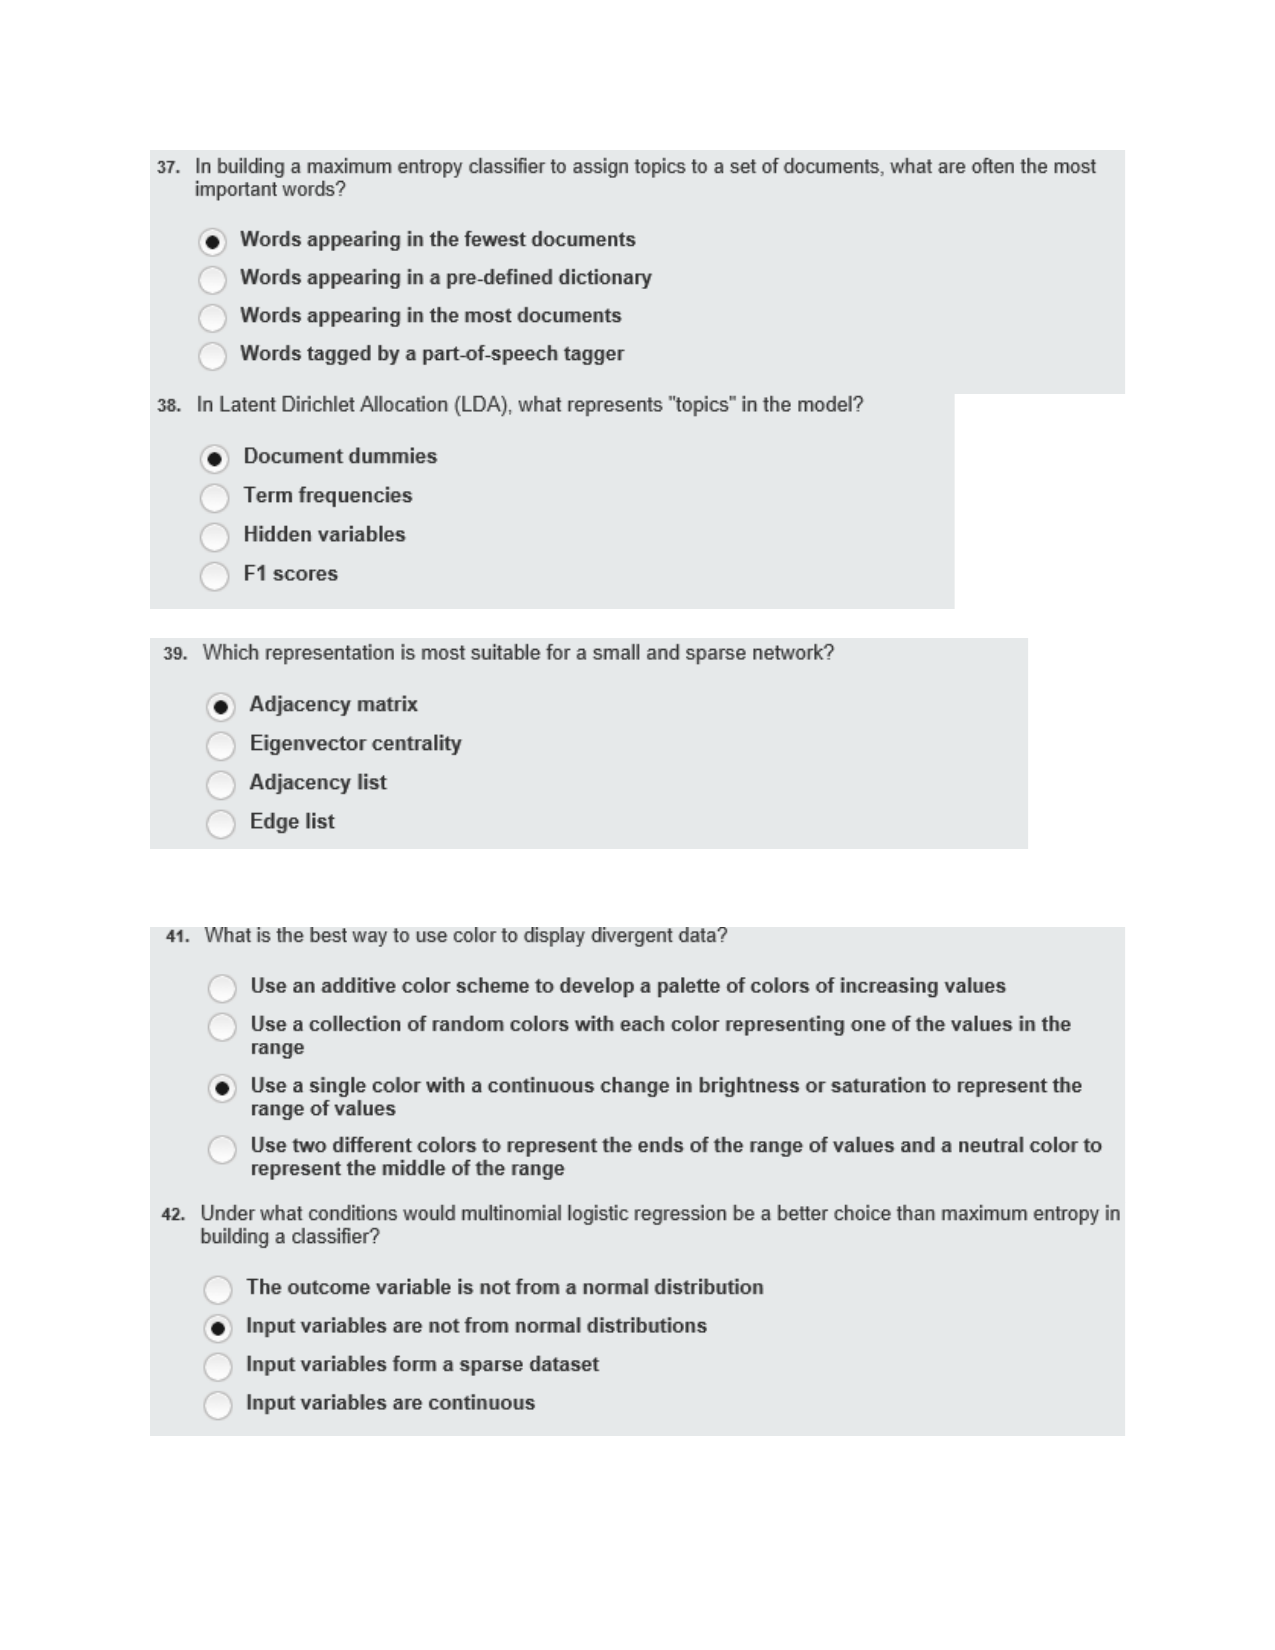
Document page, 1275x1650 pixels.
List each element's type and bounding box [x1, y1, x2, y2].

picture [150, 150, 1125, 609]
picture [150, 927, 1125, 1436]
picture [150, 638, 1029, 849]
